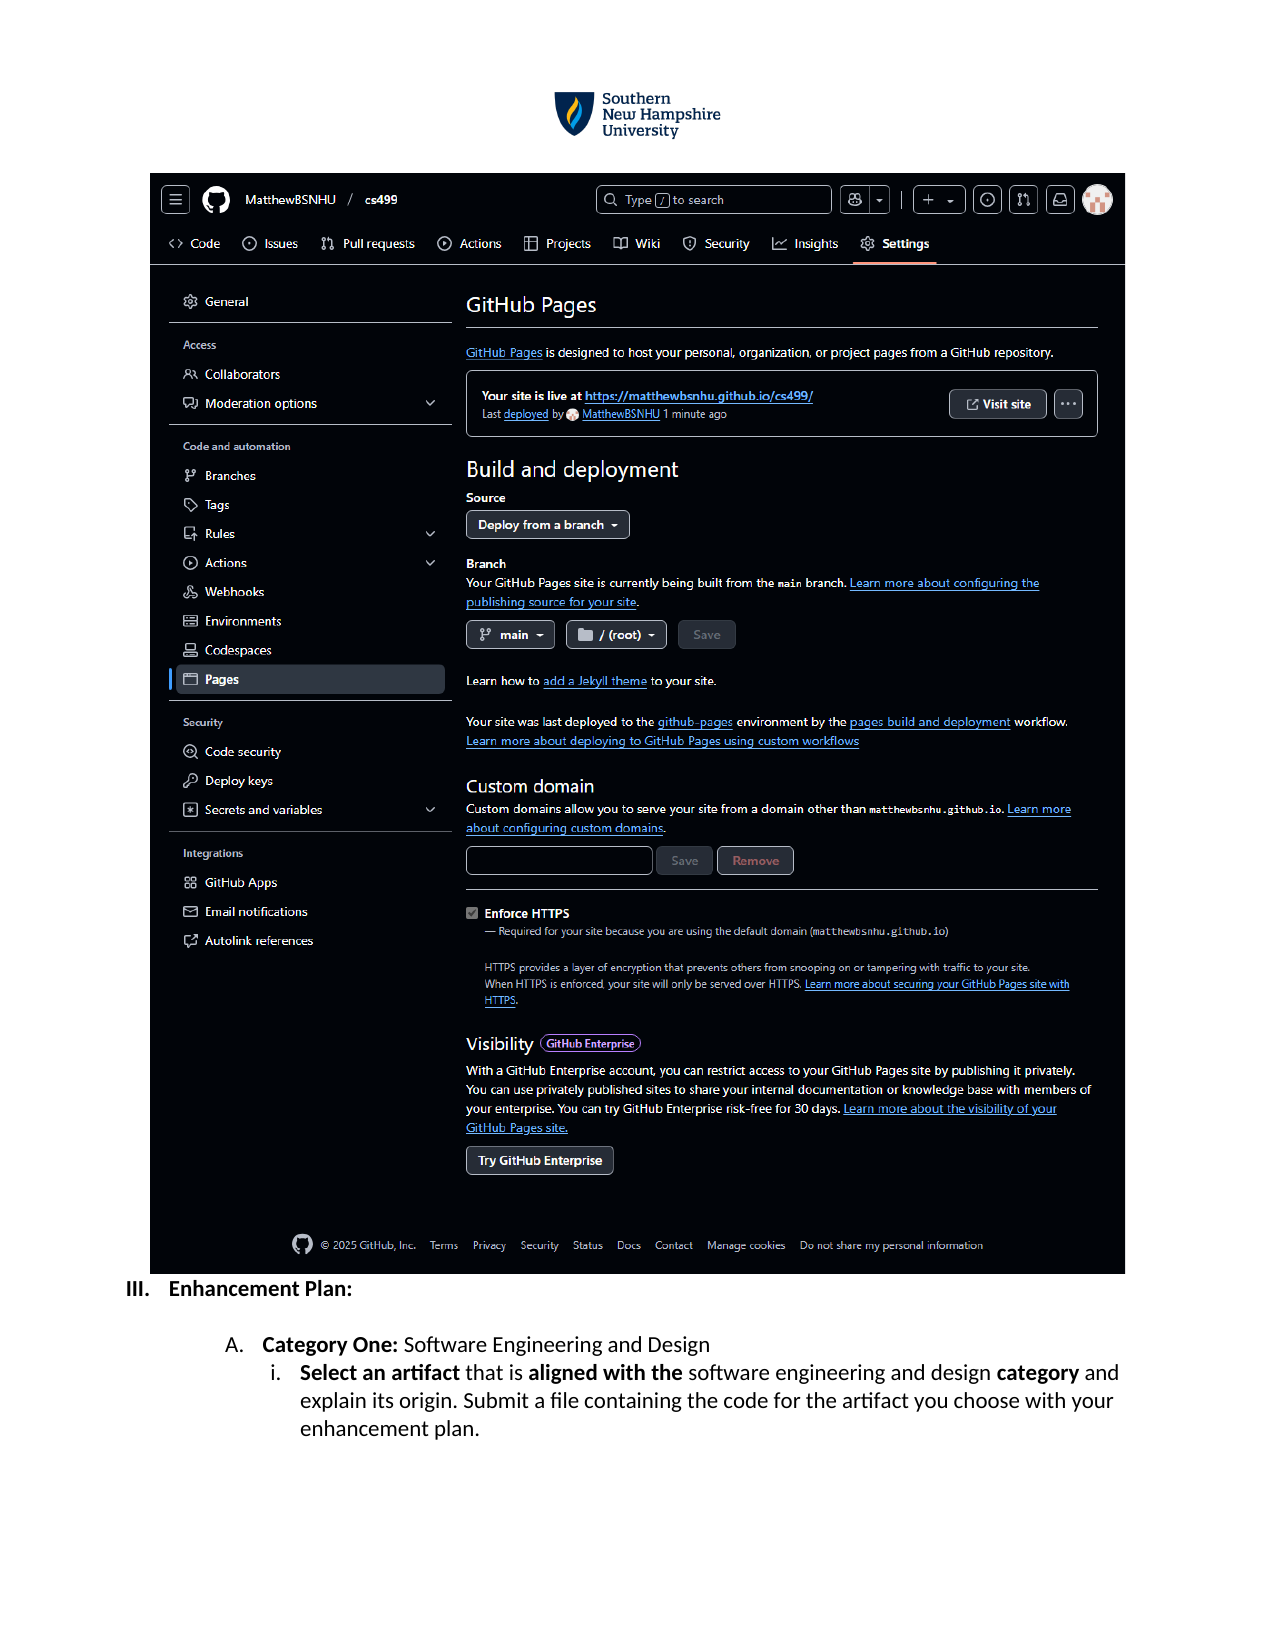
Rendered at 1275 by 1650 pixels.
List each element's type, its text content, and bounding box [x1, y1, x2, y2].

picture [546, 75, 729, 154]
list Select an artifact that is aligned with the software engineering and design category and explain its origin. Submit a file containing the code for the artifact you choose with your enhancement plan. [281, 1358, 1125, 1442]
list Enhancement Plan: [150, 1274, 1125, 1302]
list Category One: Software Engineering and Design [225, 1330, 1125, 1358]
picture [150, 173, 1125, 1274]
